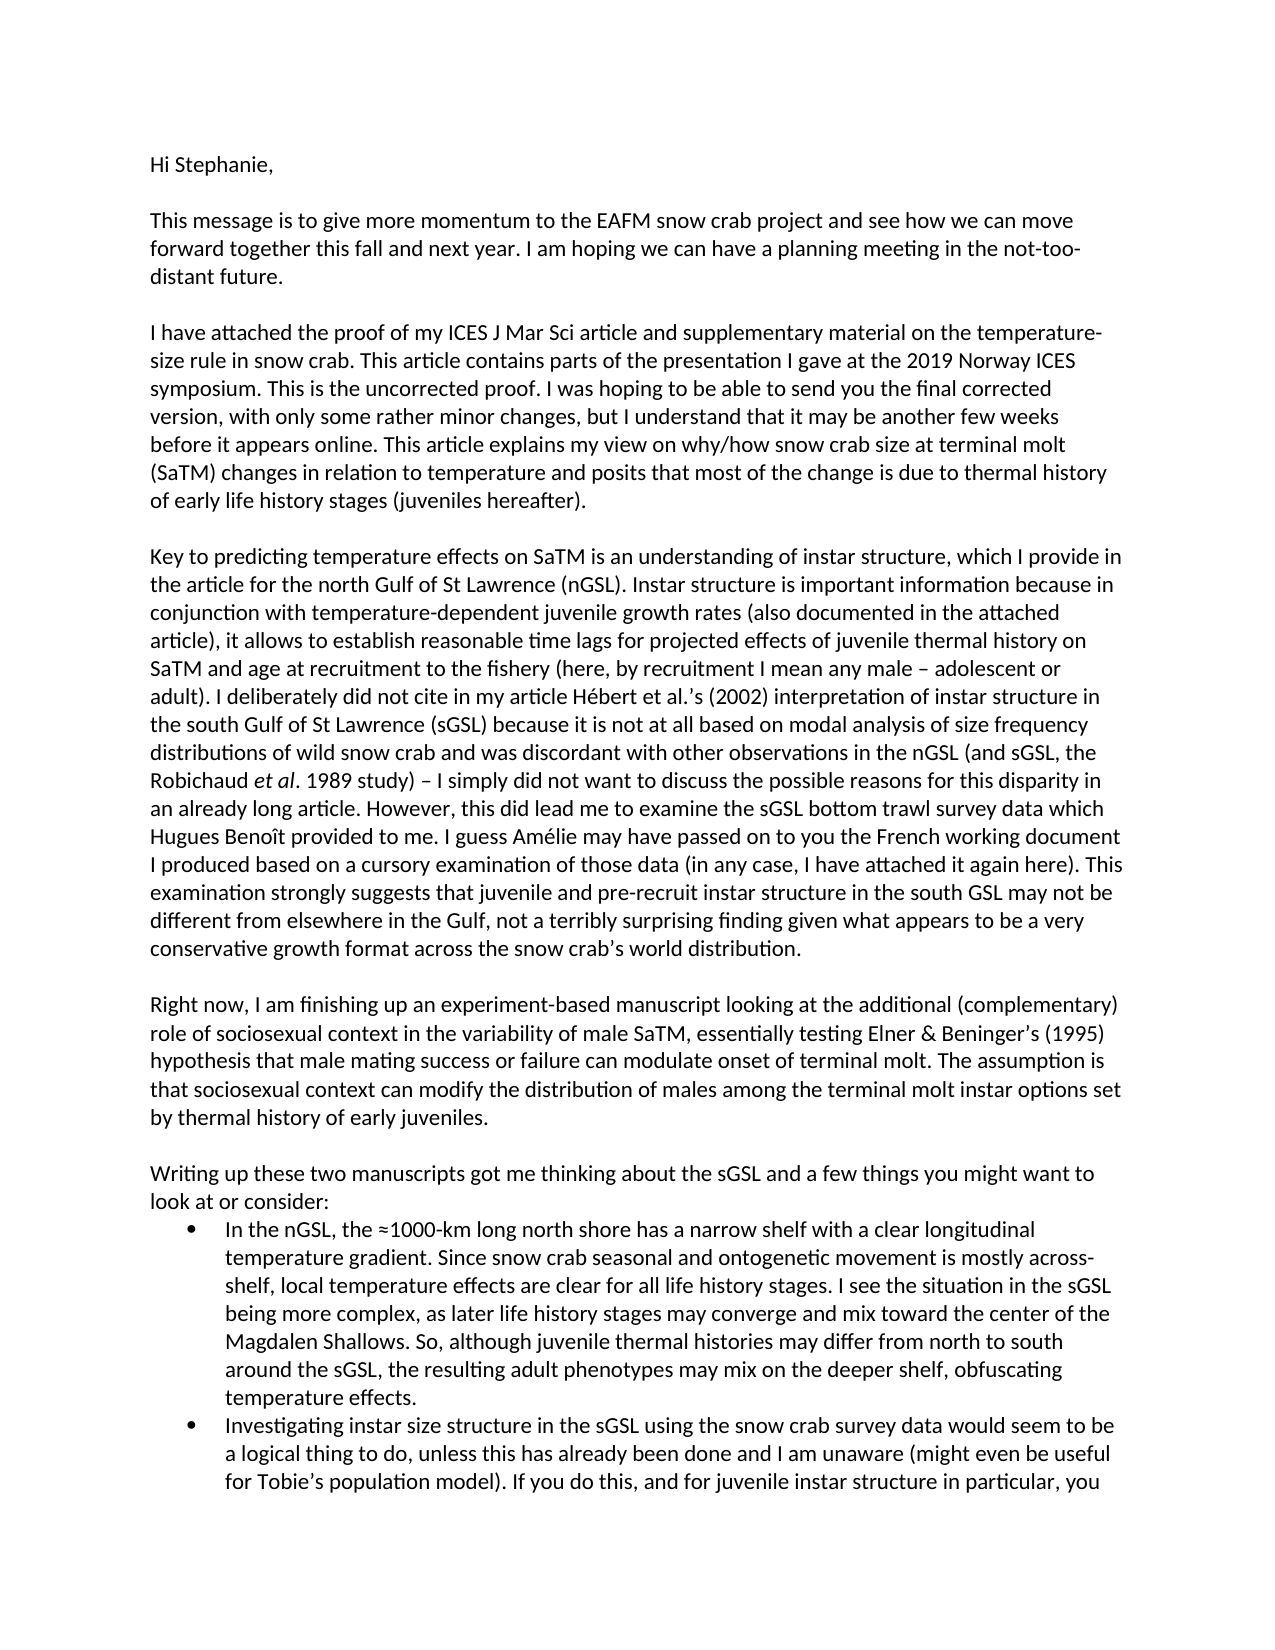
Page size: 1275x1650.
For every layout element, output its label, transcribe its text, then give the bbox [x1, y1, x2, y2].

text I have attached the proof of my ICES J Mar Sci article and supplementary material on the temperature-size rule in snow crab. This article contains parts of the presentation I gave at the 2019 Norway ICES symposium. This is the uncorrected proof. I was hoping to be able to send you the final corrected version, with only some rather minor changes, but I understand that it may be another few weeks before it appears online. This article explains my view on why/how snow crab size at terminal molt (SaTM) changes in relation to temperature and posits that most of the change is due to thermal history of early life history stages (juveniles hereafter). [150, 318, 1125, 514]
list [187, 1411, 1125, 1495]
list In the nGSL, the ≈1000-km long north shore has a narrow shelf with a clear longitudinal temperature gradient. Since snow crab seasonal and ontogenetic movement is mostly across-shelf, local temperature effects are clear for all life history stages. I see the situation in the sGSL being more complex, as later life history stages may converge and mix toward the center of the Magdalen Shallows. So, although juvenile thermal histories may differ from north to south around the sGSL, the resulting adult phenotypes may mix on the deeper shelf, obfuscating temperature effects. [187, 1215, 1125, 1411]
text Right now, I am finishing up an experiment-based manuscript looking at the additional (complementary) role of sociosexual context in the variability of male SaTM, essentially testing Elner & Beninger’s (1995) hypothesis that male mating success or failure can modulate onset of terminal molt. The assumption is that sociosexual context can modify the distribution of males among the terminal molt instar options set by thermal history of early juveniles. [150, 991, 1125, 1131]
text Hi Stephanie, [150, 150, 1125, 178]
text This message is to give more momentum to the EAFM snow crab project and see how we can move forward together this fall and next year. I am hoping we can have a planning meeting in the not-too-distant future. [150, 206, 1125, 290]
text Key to predicting temperature effects on SaTM is an understanding of instar structure, which I provide in the article for the north Gulf of St Lawrence (nGSL). Instar structure is important information because in conjunction with temperature-dependent juvenile growth rates (also documented in the attached article), it allows to establish reasonable time lags for projected effects of juvenile thermal history on SaTM and age at recruitment to the fishery (here, by recruitment I mean any male – adolescent or adult). I deliberately did not cite in my article Hébert et al.’s (2002) interpretation of instar structure in the south Gulf of St Lawrence (sGSL) because it is not at all based on modal analysis of size frequency distributions of wild snow crab and was discordant with other observations in the nGSL (and sGSL, the Robichaud et al. 1989 study) – I simply did not want to discuss the possible reasons for this disparity in an already long article. However, this did lead me to examine the sGSL bottom trawl survey data which Hugues Benoît provided to me. I guess Amélie may have passed on to you the French working document I produced based on a cursory examination of those data (in any case, I have attached it again here). This examination strongly suggests that juvenile and pre-recruit instar structure in the south GSL may not be different from elsewhere in the Gulf, not a terribly surprising finding given what appears to be a very conservative growth format across the snow crab’s world distribution. [150, 542, 1125, 963]
text Writing up these two manuscripts got me thinking about the sGSL and a few things you might want to look at or consider: [150, 1159, 1125, 1215]
